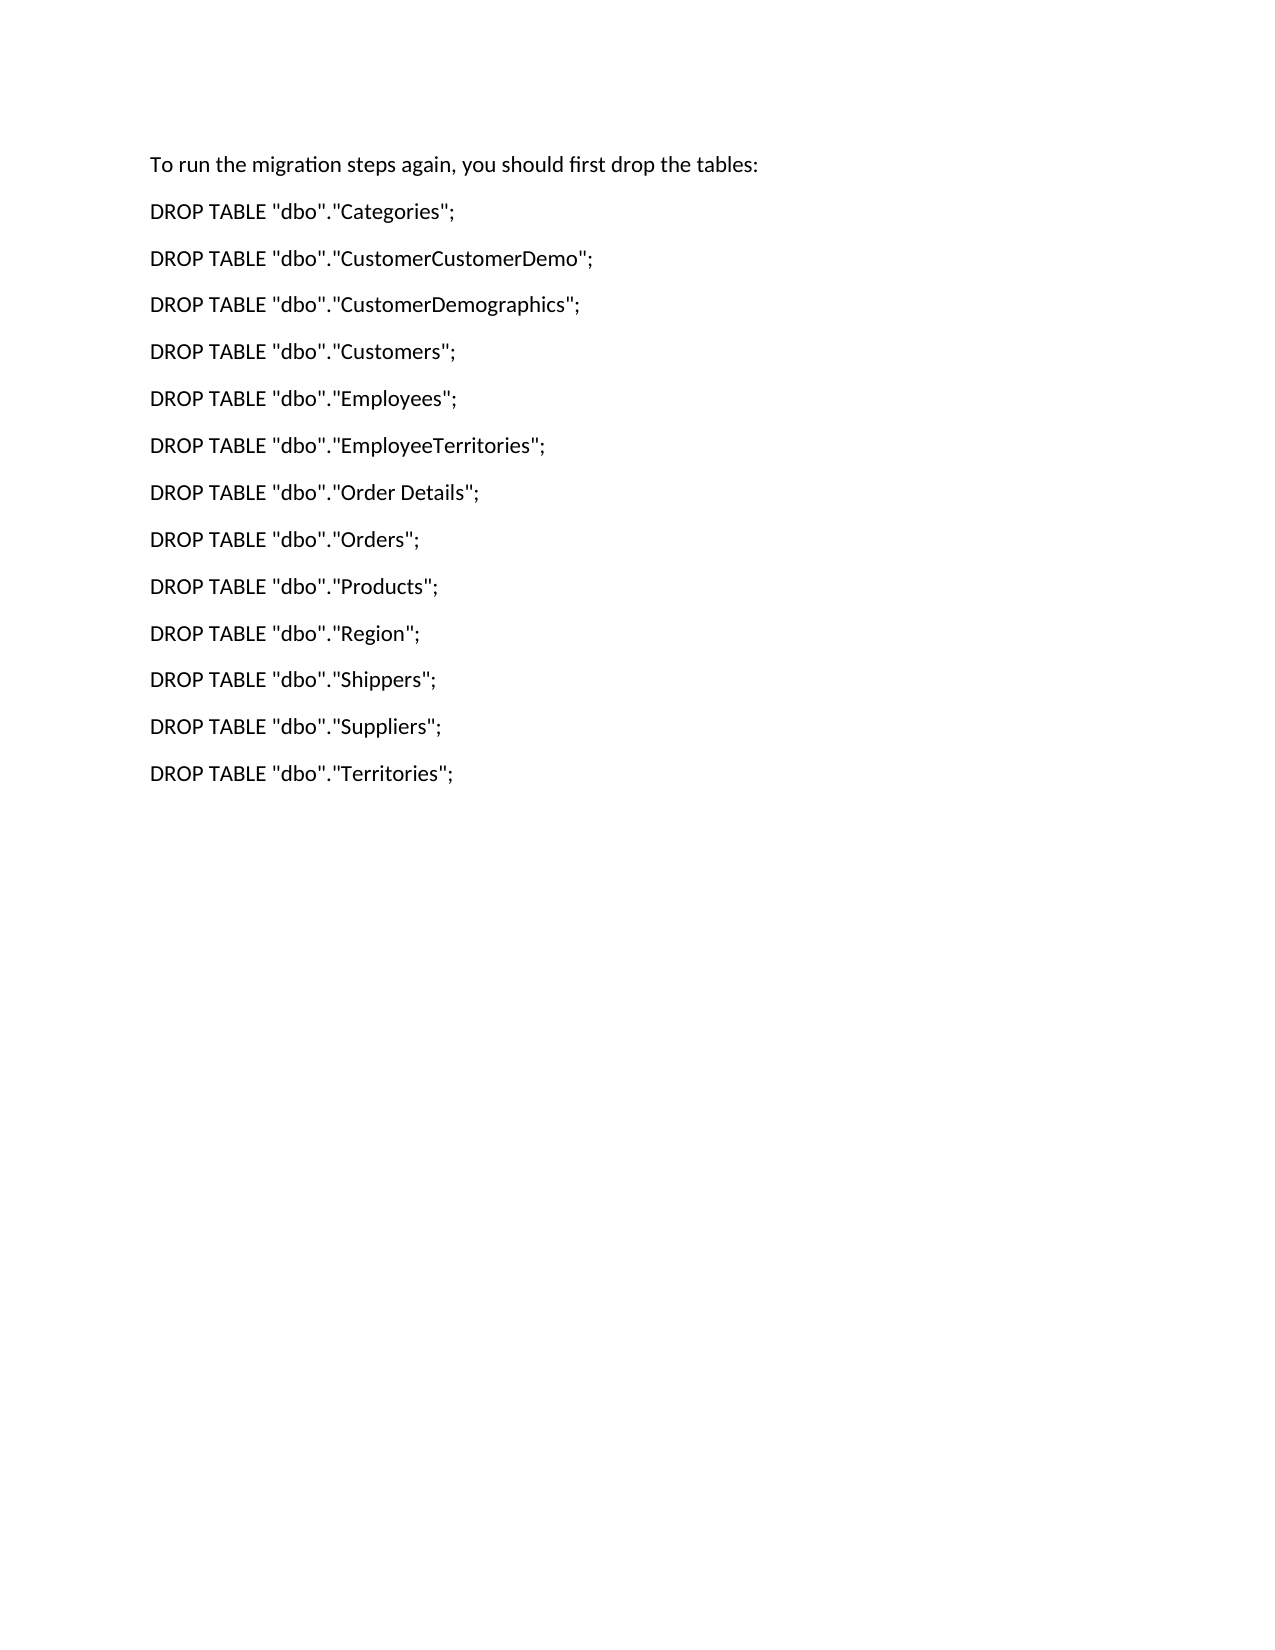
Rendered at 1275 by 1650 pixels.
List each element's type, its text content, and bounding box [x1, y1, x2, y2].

text DROP TABLE "dbo"."Orders"; [150, 525, 1125, 553]
text DROP TABLE "dbo"."Products"; [150, 572, 1125, 600]
text DROP TABLE "dbo"."Customers"; [150, 337, 1125, 366]
text DROP TABLE "dbo"."Employees"; [150, 384, 1125, 412]
text DROP TABLE "dbo"."CustomerCustomerDemo"; [150, 244, 1125, 272]
text DROP TABLE "dbo"."Region"; [150, 619, 1125, 647]
text DROP TABLE "dbo"."Suppliers"; [150, 712, 1125, 741]
text DROP TABLE "dbo"."Territories"; [150, 759, 1125, 787]
text DROP TABLE "dbo"."CustomerDemographics"; [150, 291, 1125, 319]
text DROP TABLE "dbo"."Shippers"; [150, 666, 1125, 694]
text To run the migration steps again, you should first drop the tables: [150, 150, 1125, 178]
text DROP TABLE "dbo"."EmployeeTerritories"; [150, 431, 1125, 459]
text DROP TABLE "dbo"."Order Details"; [150, 478, 1125, 506]
text DROP TABLE "dbo"."Categories"; [150, 197, 1125, 225]
